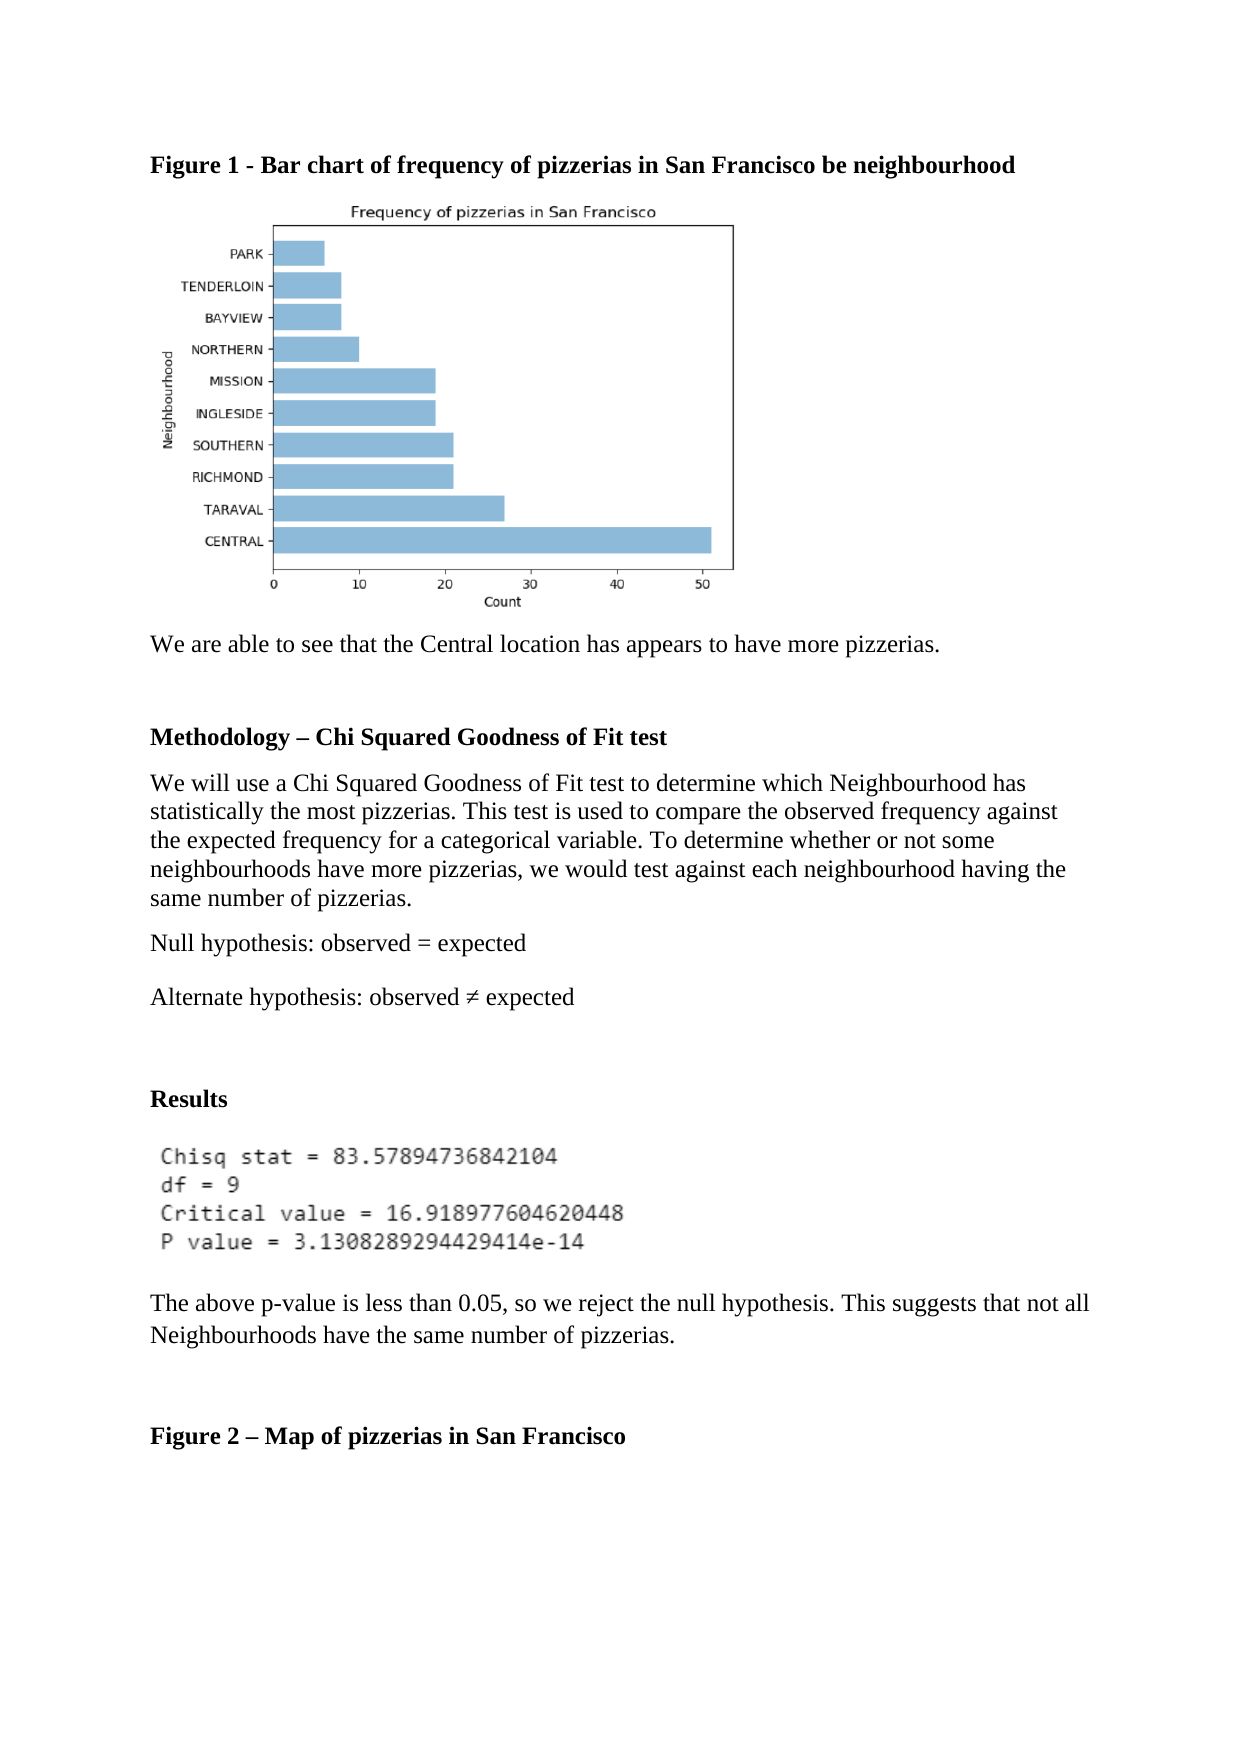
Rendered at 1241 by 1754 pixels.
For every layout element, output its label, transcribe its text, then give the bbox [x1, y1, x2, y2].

text We are able to see that the Central location has appears to have more pizzerias. [150, 629, 1090, 658]
subtitle Figure 1 - Bar chart of frequency of pizzerias in San Francisco be neighbourhood [150, 150, 1090, 179]
text Results [150, 1084, 1090, 1112]
picture [150, 195, 736, 613]
picture [150, 1131, 643, 1270]
text The above p-value is less than 0.05, so we reject the null hypothesis. This suggests that not all Neighbourhoods have the same number of pizzerias. [150, 1286, 1090, 1348]
text Alternate hypothesis: observed ≠ expected [150, 982, 1090, 1011]
subtitle Figure 2 – Map of pizzerias in San Francisco [150, 1421, 1090, 1450]
text Null hypothesis: observed = expected [150, 928, 1090, 957]
text We will use a Chi Squared Goodness of Fit test to determine which Neighbourhood has statistically the most pizzerias. This test is used to compare the observed frequency against the expected frequency for a categorical variable. To determine whether or not some neighbourhoods have more pizzerias, we would test against each neighbourhood having the same number of pizzerias. [150, 768, 1090, 911]
text Methodology – Chi Squared Goodness of Fit test [150, 722, 1090, 751]
